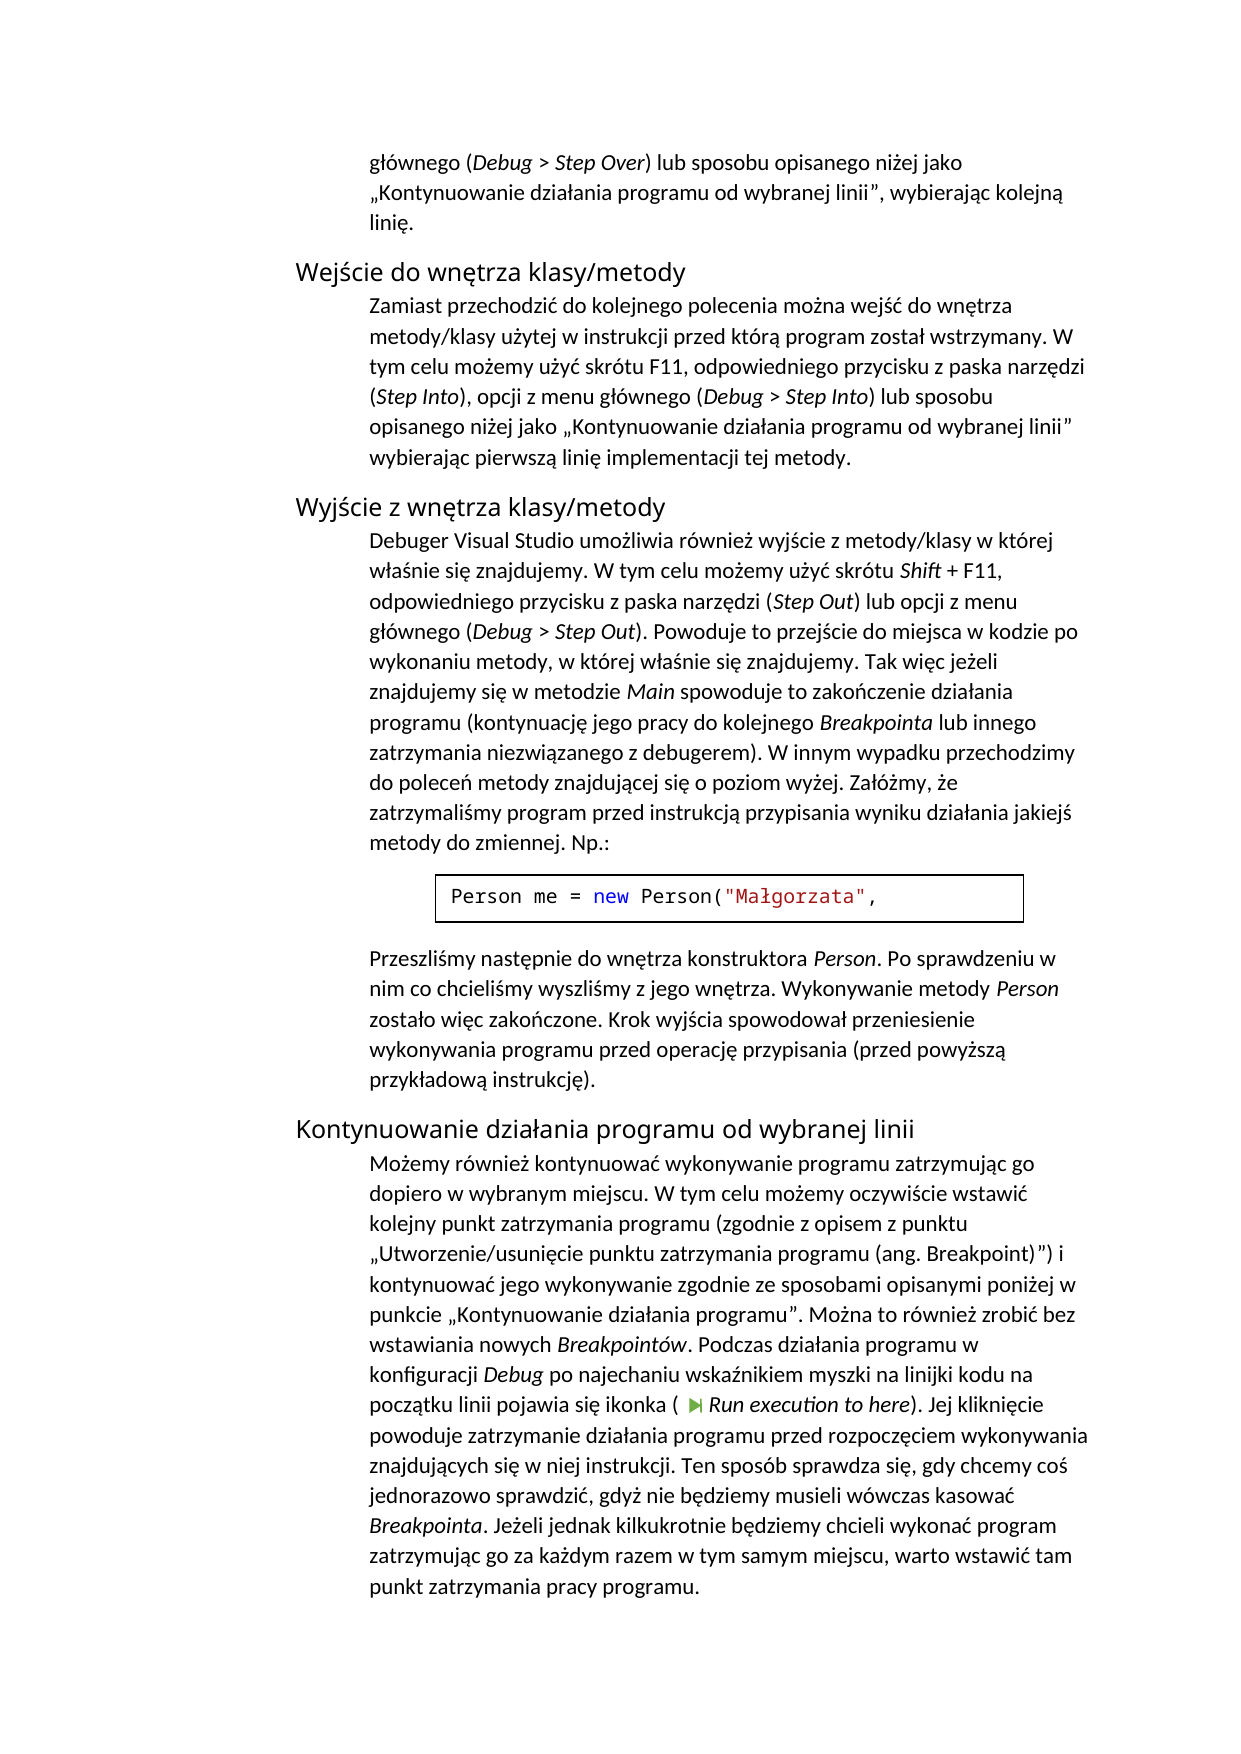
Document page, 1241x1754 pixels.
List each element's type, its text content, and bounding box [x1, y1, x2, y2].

text Przeszliśmy następnie do wnętrza konstruktora Person. Po sprawdzeniu w nim co chcieliśmy wyszliśmy z jego wnętrza. Wykonywanie metody Person zostało więc zakończone. Krok wyjścia spowodował przeniesienie wykonywania programu przed operację przypisania (przed powyższą przykładową instrukcję). [369, 944, 1093, 1093]
text Zamiast przechodzić do kolejnego polecenia można wejść do wnętrza metody/klasy użytej w instrukcji przed którą program został wstrzymany. W tym celu możemy użyć skrótu F11, odpowiedniego przycisku z paska narzędzi (Step Into), opcji z menu głównego (Debug > Step Into) lub sposobu opisanego niżej jako „Kontynuowanie działania programu od wybranej linii” wybierając pierwszą linię implementacji tej metody. [369, 292, 1093, 471]
text Możemy również kontynuować wykonywanie programu zatrzymując go dopiero w wybranym miejscu. W tym celu możemy oczywiście wstawić kolejny punkt zatrzymania programu (zgodnie z opisem z punktu „Utworzenie/usunięcie punktu zatrzymania programu (ang. Breakpoint)”) i kontynuować jego wykonywanie zgodnie ze sposobami opisanymi poniżej w punkcie „Kontynuowanie działania programu”. Można to również zrobić bez wstawiania nowych Breakpointów. Podczas działania programu w konfiguracji Debug po najechaniu wskaźnikiem myszki na linijki kodu na początku linii pojawia się ikonka ( Run execution to here). Jej kliknięcie powoduje zatrzymanie działania programu przed rozpoczęciem wykonywania znajdujących się w niej instrukcji. Ten sposób sprawdza się, gdy chcemy coś jednorazowo sprawdzić, gdyż nie będziemy musieli wówczas kasować Breakpointa. Jeżeli jednak kilkukrotnie będziemy chcieli wykonać program zatrzymując go za każdym razem w tym samym miejscu, warto wstawić tam punkt zatrzymania pracy programu. [369, 1149, 1093, 1600]
subtitle Kontynuowanie działania programu od wybranej linii [295, 1112, 1093, 1146]
subtitle Wejście do wnętrza klasy/metody [295, 255, 1093, 289]
text Debuger Visual Studio umożliwia również wyjście z metody/klasy w której właśnie się znajdujemy. W tym celu możemy użyć skrótu Shift + F11, odpowiedniego przycisku z paska narzędzi (Step Out) lub opcji z menu głównego (Debug > Step Out). Powoduje to przejście do miejsca w kodzie po wykonaniu metody, w której właśnie się znajdujemy. Tak więc jeżeli znajdujemy się w metodzie Main spowoduje to zakończenie działania programu (kontynuację jego pracy do kolejnego Breakpointa lub innego zatrzymania niezwiązanego z debugerem). W innym wypadku przechodzimy do poleceń metody znajdującej się o poziom wyżej. Załóżmy, że zatrzymaliśmy program przed instrukcją przypisania wyniku działania jakiejś metody do zmiennej. Np.: [369, 526, 1093, 856]
subtitle Wyjście z wnętrza klasy/metody [295, 489, 1093, 524]
